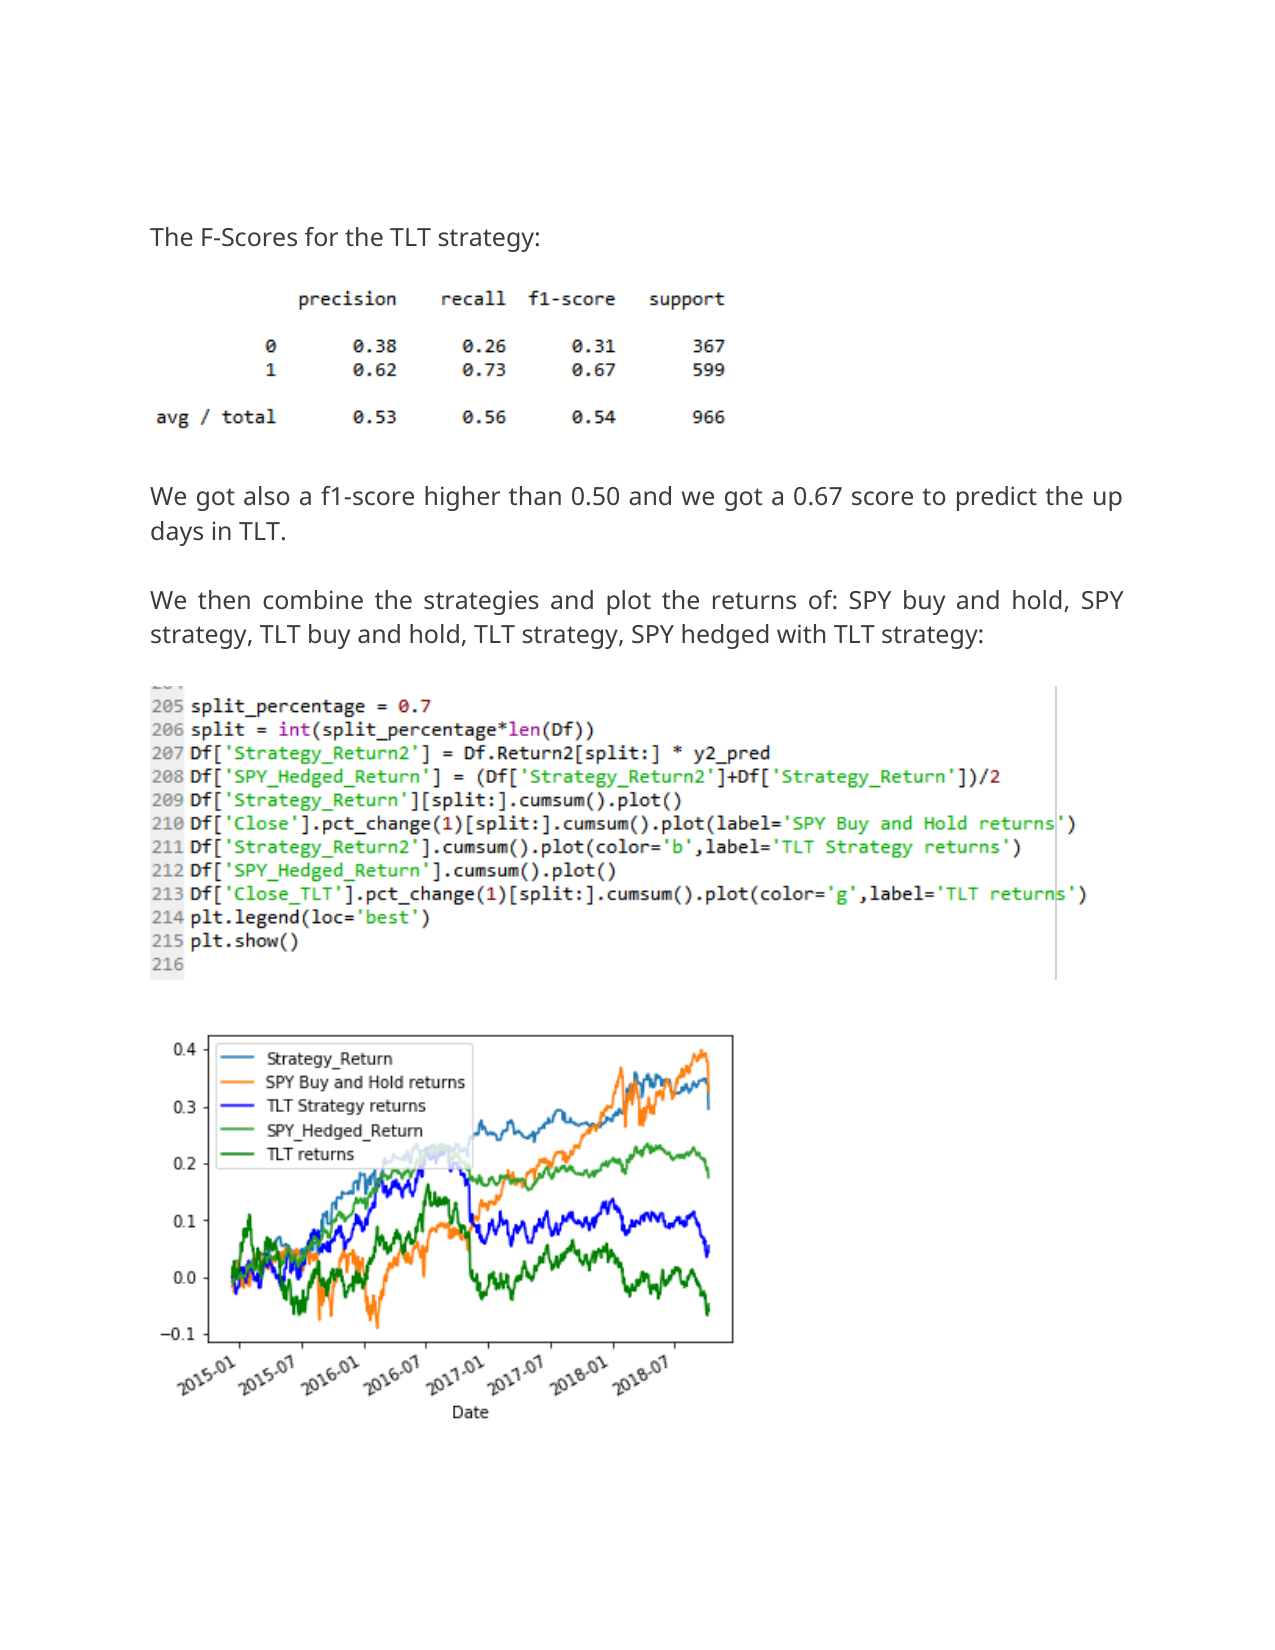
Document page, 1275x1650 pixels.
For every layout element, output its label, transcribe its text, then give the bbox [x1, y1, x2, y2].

text The F-Scores for the TLT strategy: [150, 219, 1125, 253]
picture [150, 686, 1118, 980]
picture [150, 1015, 775, 1431]
text We got also a f1-score higher than 0.50 and we got a 0.67 score to predict the up days in TLT. [150, 479, 1125, 547]
text We then combine the strategies and plot the returns of: SPY buy and hold, SPY strategy, TLT buy and hold, TLT strategy, SPY hedged with TLT strategy: [150, 583, 1125, 651]
picture [150, 288, 752, 444]
